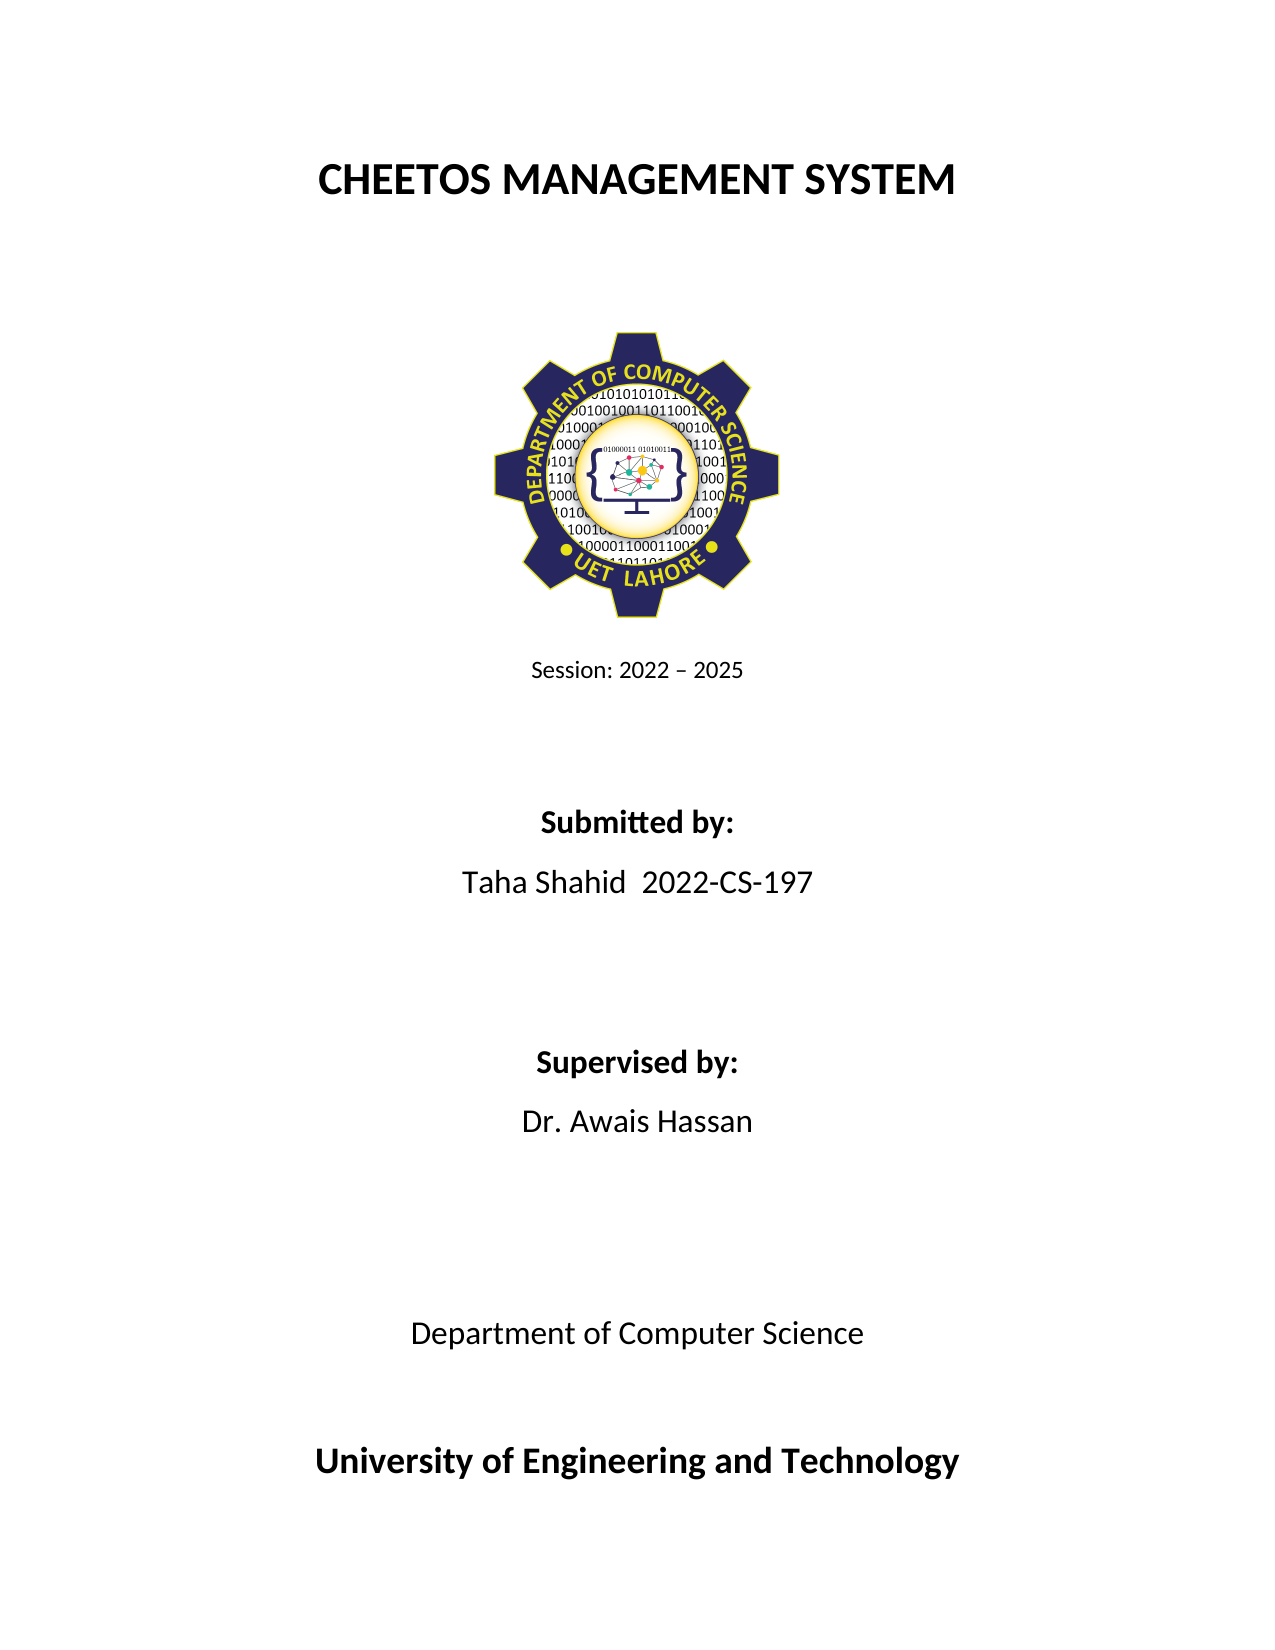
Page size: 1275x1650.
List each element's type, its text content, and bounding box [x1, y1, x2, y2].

text Session: 2022 – 2025 [150, 654, 1125, 685]
text Taha Shahid 2022-CS-197 [150, 861, 1125, 902]
text Dr. Awais Hassan [150, 1100, 1125, 1141]
text Supervised by: [150, 1041, 1125, 1081]
picture [493, 332, 780, 618]
text Department of Computer Science [150, 1312, 1125, 1353]
text CHEETOS MANAGEMENT SYSTEM [150, 150, 1125, 206]
text Submitted by: [150, 801, 1125, 842]
text University of Engineering and Technology [150, 1437, 1125, 1483]
